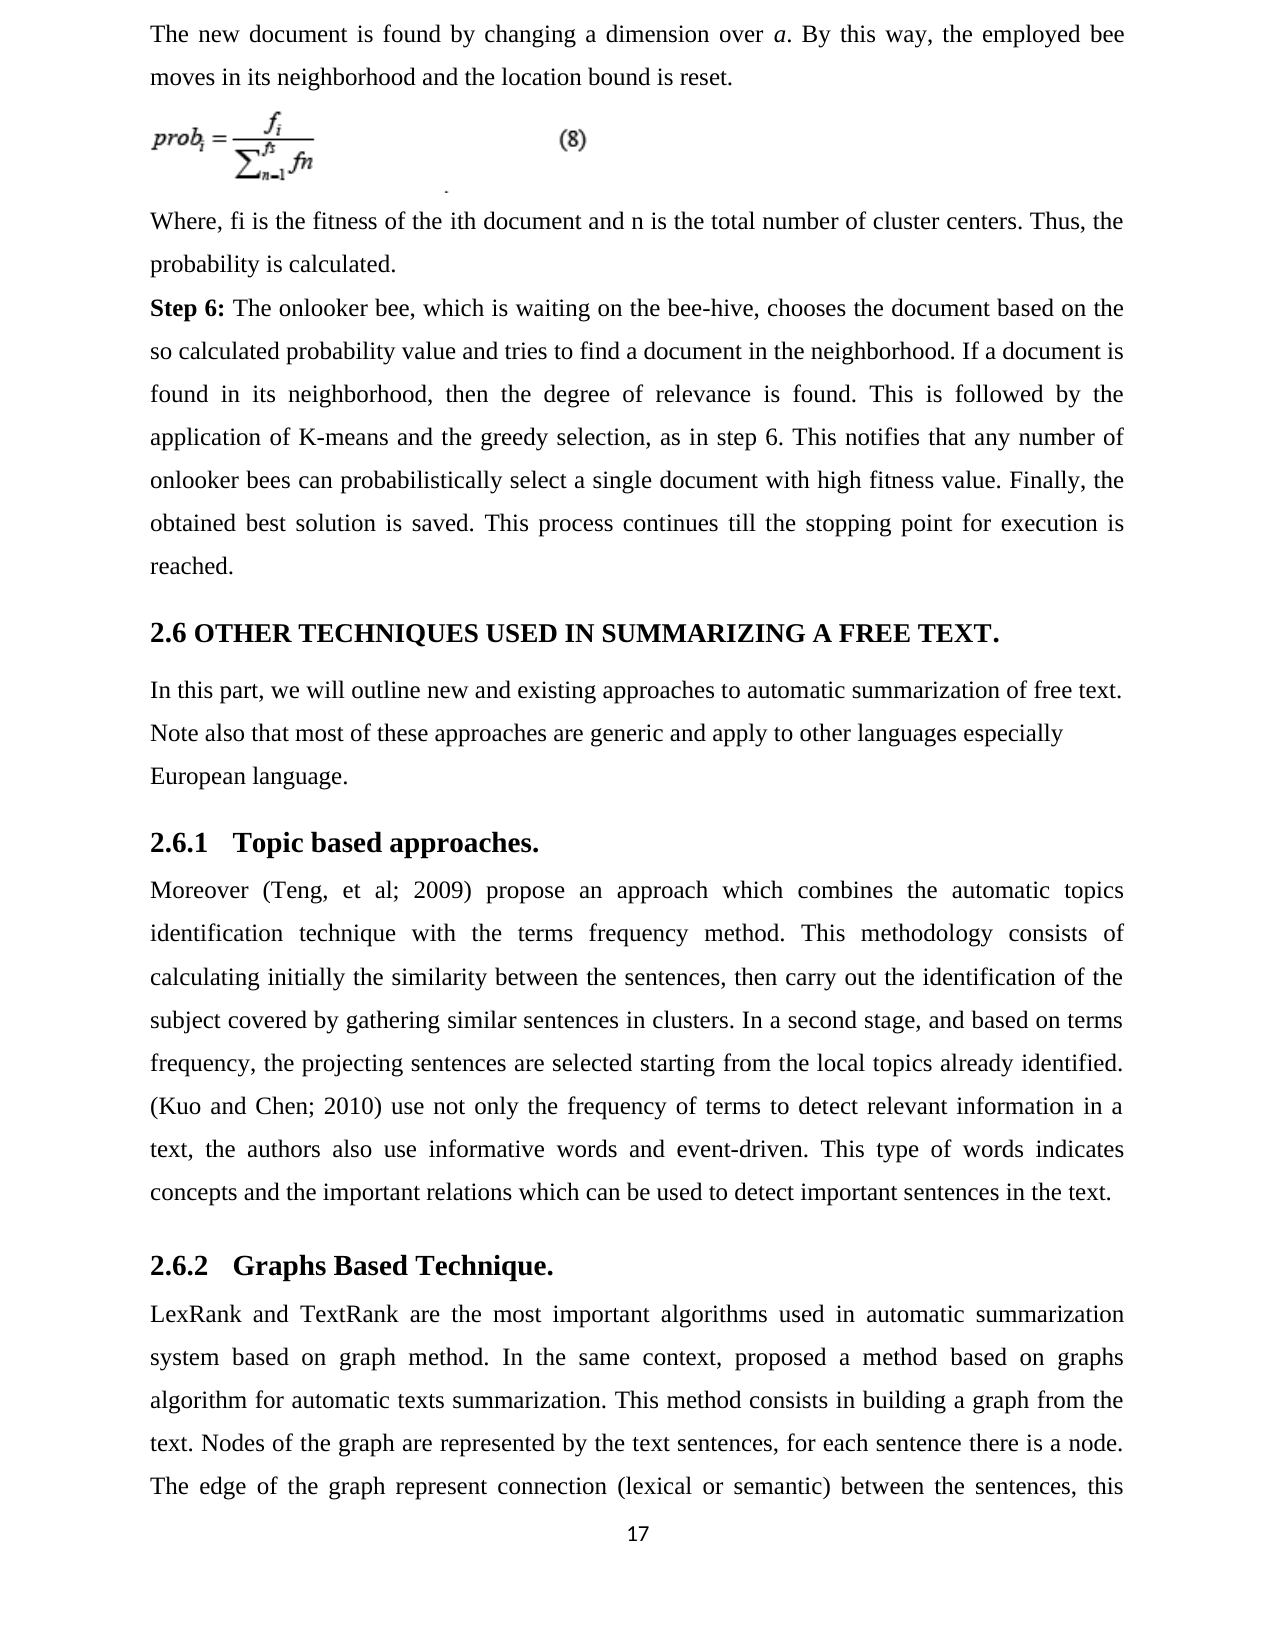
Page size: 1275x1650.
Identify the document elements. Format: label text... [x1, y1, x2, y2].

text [150, 1299, 1125, 1500]
text Step 6: The onlooker bee, which is waiting on the bee-hive, chooses the document based on the so calculated probability value and tries to find a document in the neighborhood. If a document is found in its neighborhood, then the degree of relevance is found. This is followed by the application of K-means and the greedy selection, as in step 6. This notifies that any number of onlooker bees can probabilistically select a single document with high fitness value. Finally, the obtained best solution is saved. This process continues till the stopping point for execution is reached. [150, 293, 1125, 580]
text In this part, we will outline new and existing approaches to automatic summarization of free text. Note also that most of these approaches are generic and apply to other languages especially European language. [150, 675, 1125, 790]
text Where, fi is the fitness of the ith document and n is the total number of cluster centers. Thus, the probability is calculated. [150, 206, 1125, 278]
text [150, 19, 1125, 91]
text 2.6 OTHER TECHNIQUES USED IN SUMMARIZING A FREE TEXT. [150, 615, 1125, 649]
text 2.6.1 Topic based approaches. [150, 825, 1125, 858]
text 2.6.2 Graphs Based Technique. [150, 1248, 1125, 1282]
text Moreover (Teng, et al; 2009) propose an approach which combines the automatic topics identification technique with the terms frequency method. This methodology consists of calculating initially the similarity between the sentences, then carry out the identification of the subject covered by gathering similar sentences in clusters. In a second stage, and based on terms frequency, the projecting sentences are selected starting from the local topics already identified. (Kuo and Chen; 2010) use not only the frequency of terms to detect relevant information in a text, the authors also use informative words and event-driven. This type of words indicates concepts and the important relations which can be used to detect important sentences in the text. [150, 875, 1125, 1206]
picture [150, 105, 607, 193]
